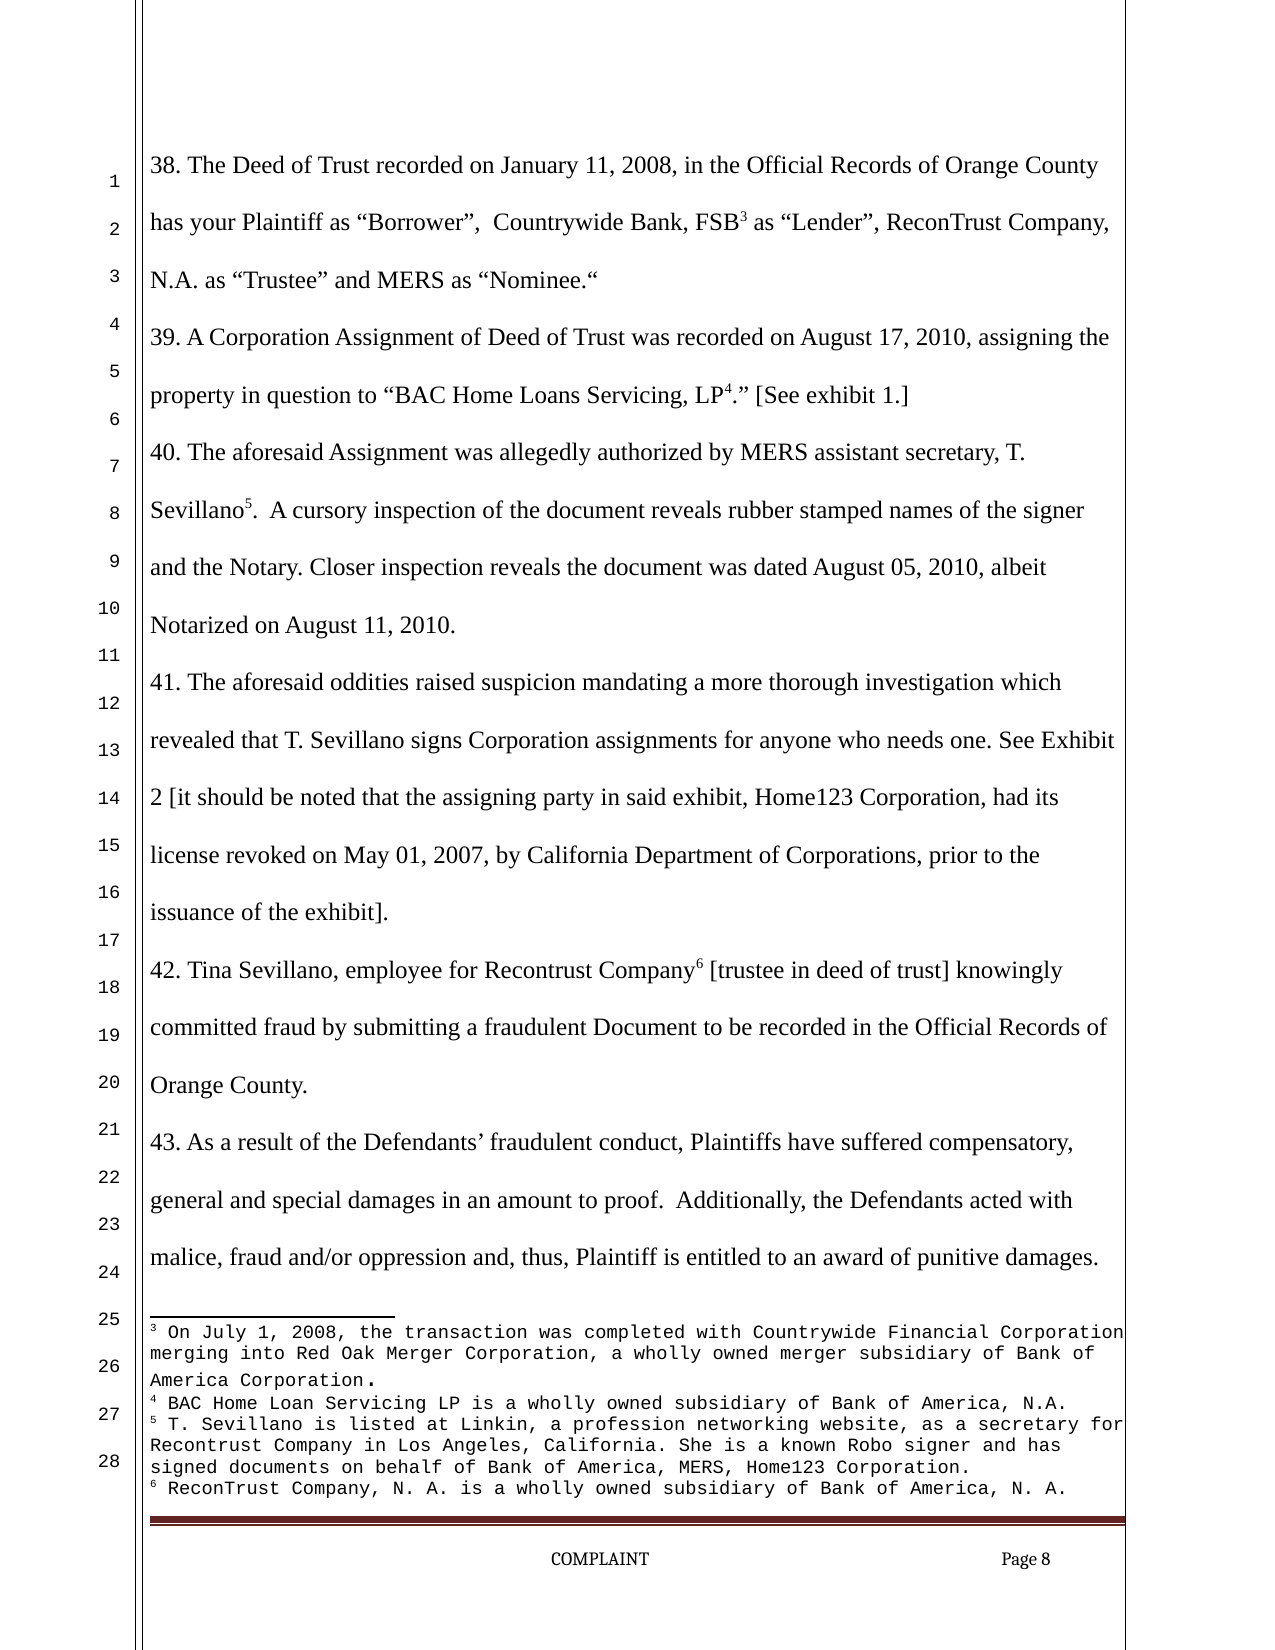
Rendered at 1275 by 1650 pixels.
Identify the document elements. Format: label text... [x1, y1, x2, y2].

text 42. Tina Sevillano, employee for Recontrust Company [trustee in deed of trust] knowingly committed fraud by submitting a fraudulent Document to be recorded in the Official Records of Orange County. [150, 955, 1125, 1099]
text 39. A Corporation Assignment of Deed of Trust was recorded on August 17, 2010, assigning the property in question to “BAC Home Loans Servicing, LP.” [See exhibit 1.] [150, 322, 1125, 409]
text 40. The aforesaid Assignment was allegedly authorized by MERS assistant secretary, T. Sevillano. A cursory inspection of the document reveals rubber stamped names of the signer and the Notary. Closer inspection reveals the document was dated August 05, 2010, albeit Notarized on August 11, 2010. [150, 437, 1125, 639]
text 41. The aforesaid oddities raised suspicion mandating a more thorough investigation which revealed that T. Sevillano signs Corporation assignments for anyone who needs one. See Exhibit 2 [it should be noted that the assigning party in said exhibit, Home123 Corporation, had its license revoked on May 01, 2007, by California Department of Corporations, prior to the issuance of the exhibit]. [150, 667, 1125, 926]
text 38. The Deed of Trust recorded on January 11, 2008, in the Official Records of Orange County has your Plaintiff as “Borrower”, Countrywide Bank, FSB as “Lender”, ReconTrust Company, N.A. as “Trustee” and MERS as “Nominee.“ [150, 150, 1125, 294]
text 43. As a result of the Defendants’ fraudulent conduct, Plaintiffs have suffered compensatory, general and special damages in an amount to proof. Additionally, the Defendants acted with malice, fraud and/or oppression and, thus, Plaintiff is entitled to an award of punitive damages. [150, 1127, 1125, 1271]
